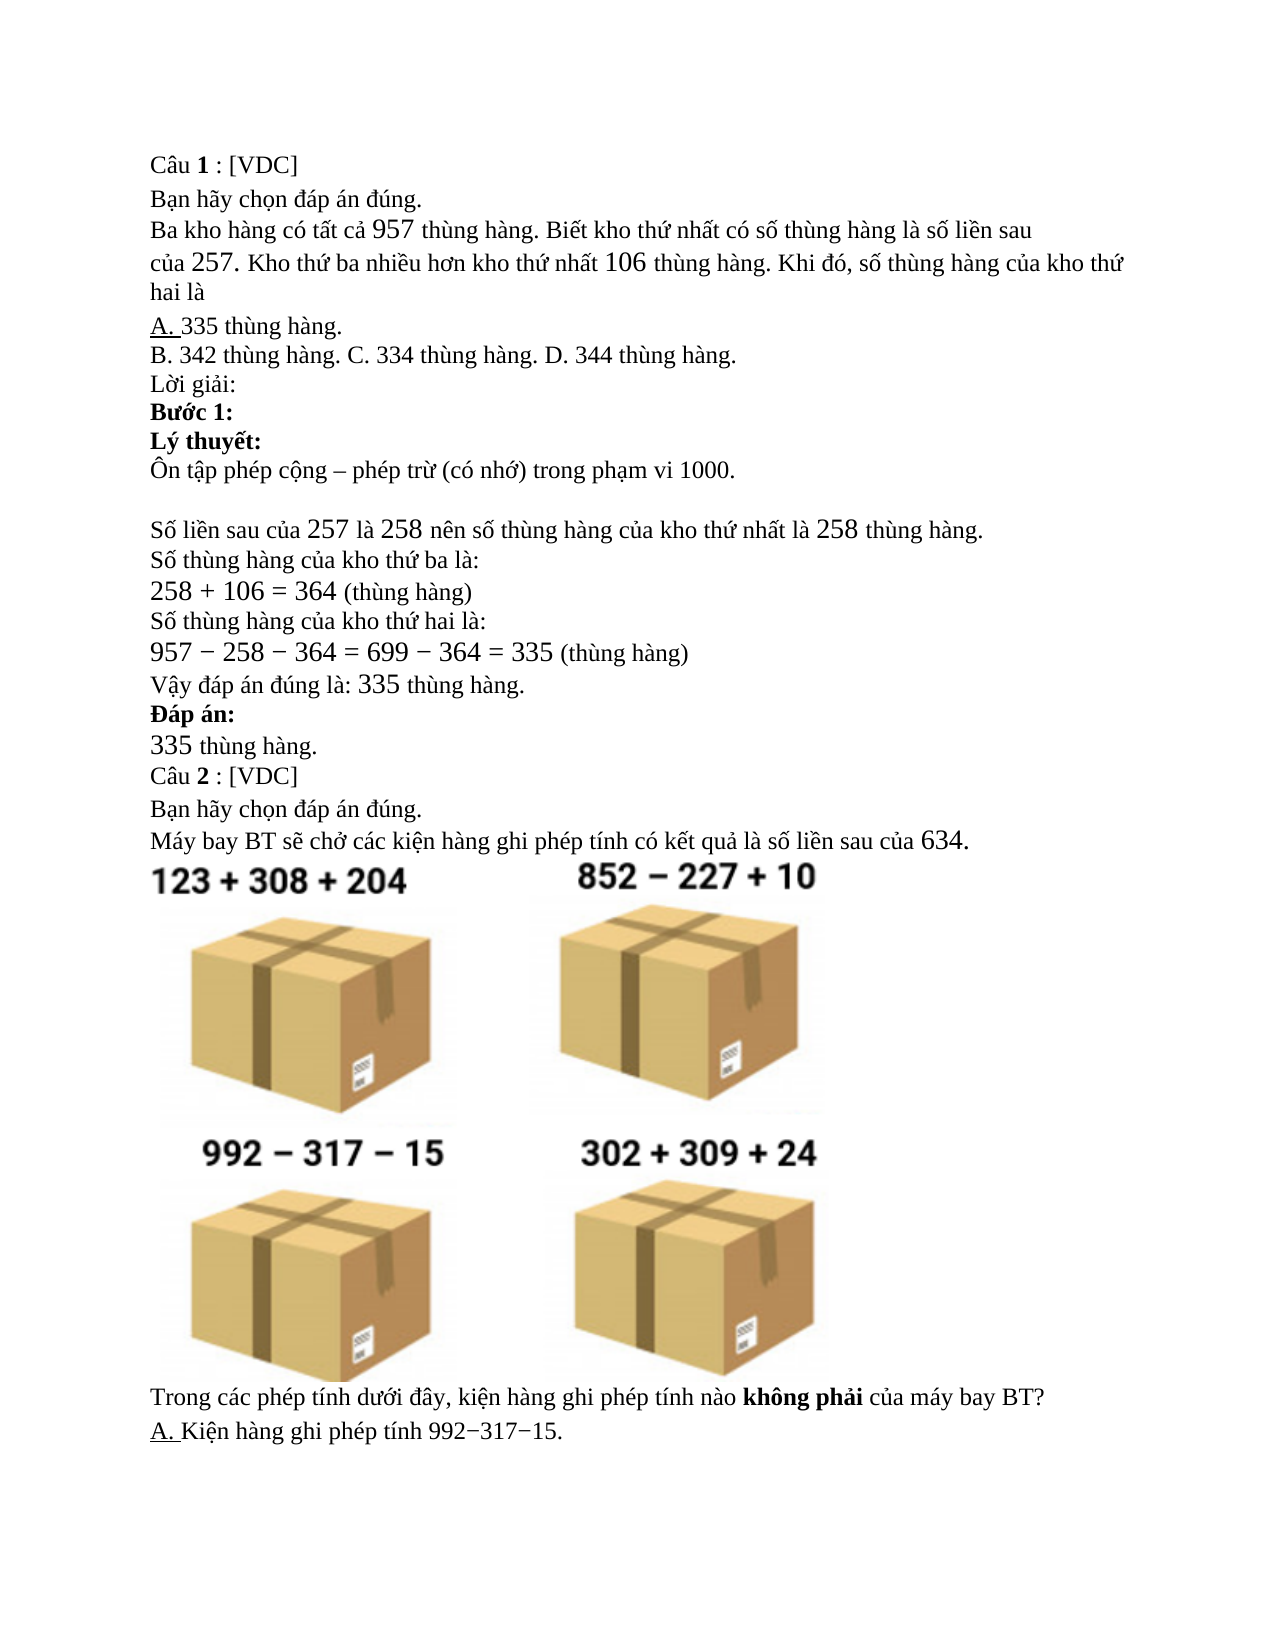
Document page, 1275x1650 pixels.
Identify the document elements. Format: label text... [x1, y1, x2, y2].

picture [150, 855, 829, 1382]
text Câu 1 : [VDC] [150, 150, 1125, 179]
text Lời giải: [150, 369, 1125, 397]
text A. 335 thùng hàng. [150, 311, 1125, 340]
text B. 342 thùng hàng. C. 334 thùng hàng. D. 344 thùng hàng. [150, 340, 1125, 369]
text Bạn hãy chọn đáp án đúng. Ba kho hàng có tất cả 957 thùng hàng. Biết kho thứ nhất có số thùng hàng là số liền sau của 257. Kho thứ ba nhiều hơn kho thứ nhất 106 thùng hàng. Khi đó, số thùng hàng của kho thứ hai là [150, 184, 1125, 306]
text Bước 1: [150, 397, 1125, 426]
text Lý thuyết: Ôn tập phép cộng – phép trừ (có nhớ) trong phạm vi 1000. Số liền sau của 257 là 258 nên số thùng hàng của kho thứ nhất là 258 thùng hàng. Số thùng hàng của kho thứ ba là: 258 + 106 = 364 (thùng hàng) Số thùng hàng của kho thứ hai là: 957 − 258 − 364 = 699 − 364 = 335 (thùng hàng) Vậy đáp án đúng là: 335 thùng hàng. Đáp án: 335 thùng hàng. [150, 426, 1125, 761]
text Câu 2 : [VDC] [150, 761, 1125, 789]
text A. Kiện hàng ghi phép tính 992−317−15. [150, 1416, 1125, 1444]
